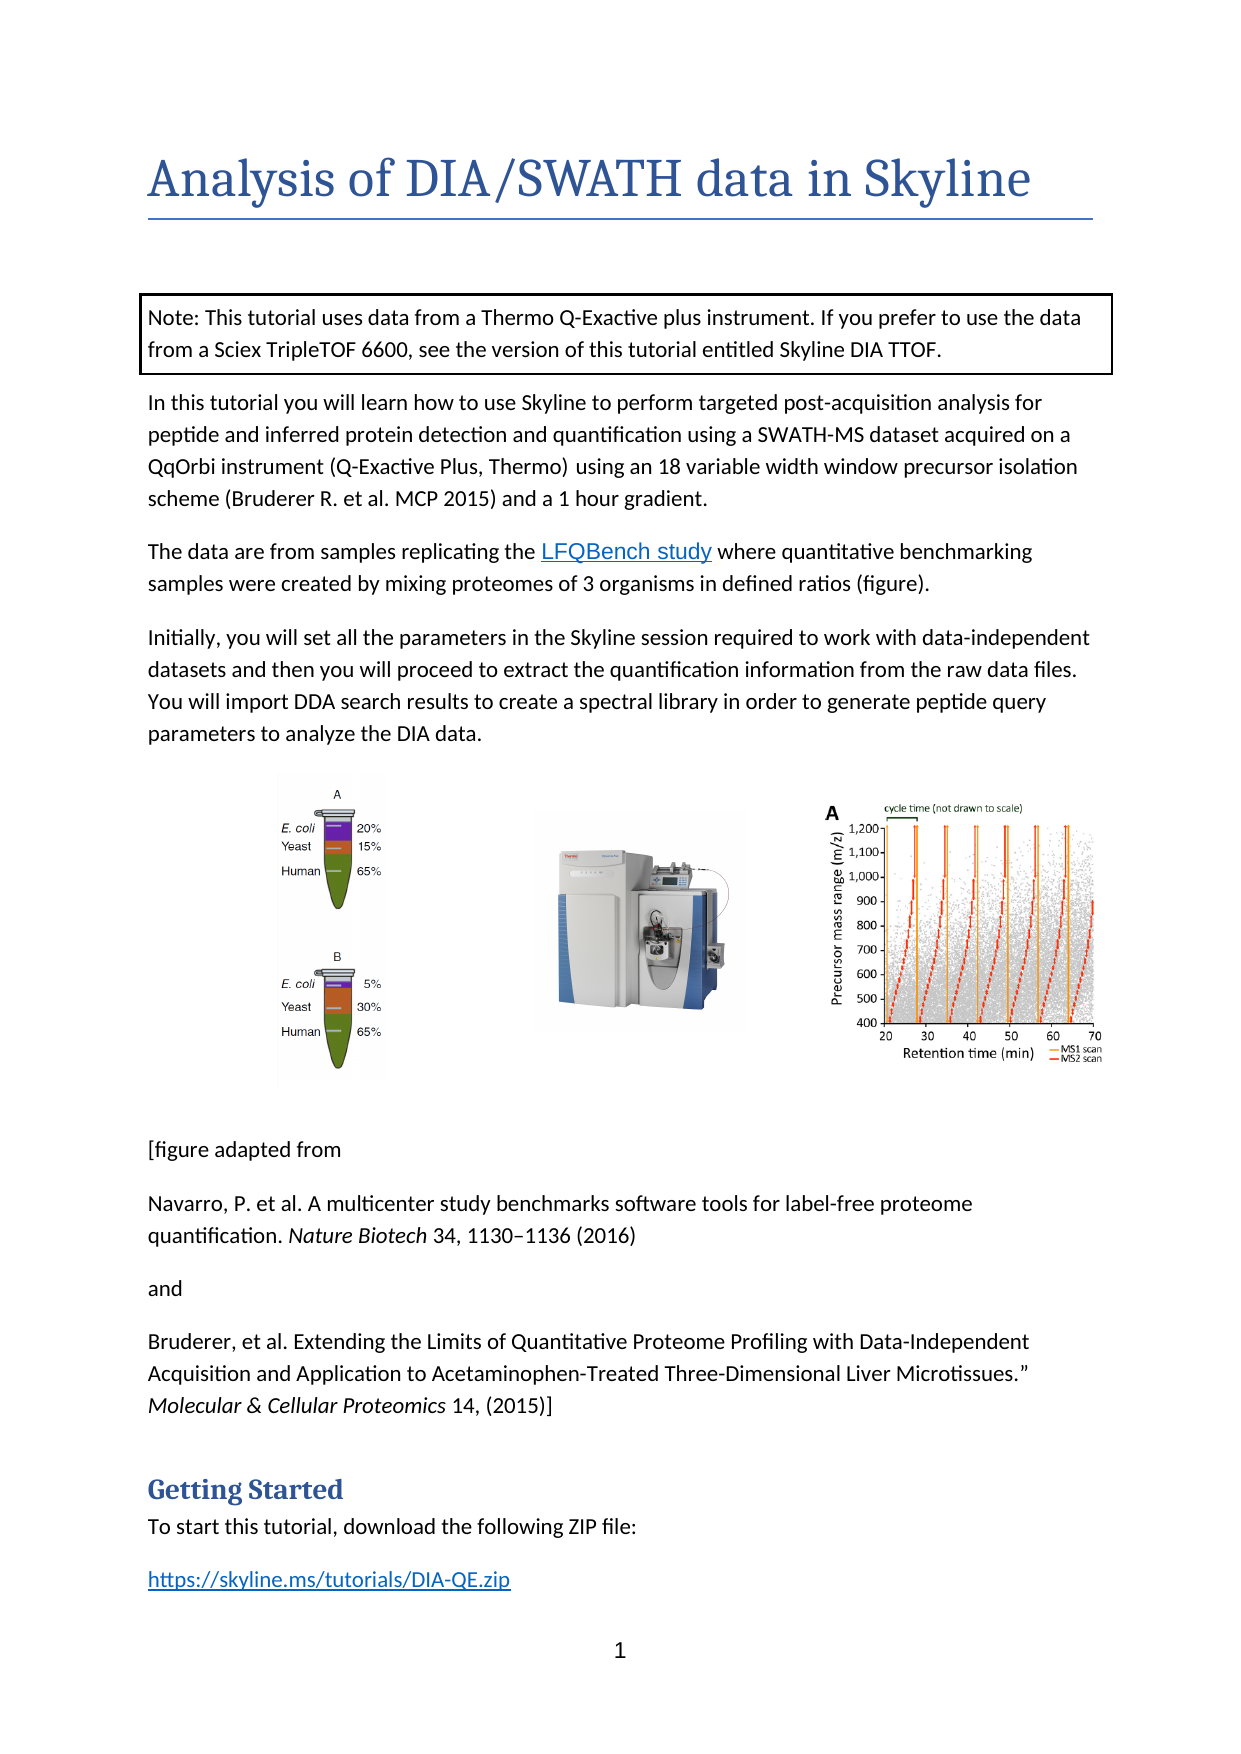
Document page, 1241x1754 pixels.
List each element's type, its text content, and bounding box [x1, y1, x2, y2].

picture [533, 811, 748, 1032]
text [figure adapted from [148, 1136, 1093, 1164]
text To start this tutorial, download the following ZIP file: [148, 1512, 1093, 1540]
text Note: This tutorial uses data from a Thermo Q-Exactive plus instrument. If you prefer to use the data from a Sciex TripleTOF 6600, see the version of this tutorial entitled Skyline DIA TTOF. [148, 303, 1093, 363]
text Initially, you will set all the parameters in the Skyline session required to work with data-independent datasets and then you will proceed to extract the quantification information from the raw data files. You will import DDA search results to create a spectral library in order to generate peptide query parameters to analyze the DIA data. [148, 623, 1093, 747]
text Navarro, P. et al. A multicenter study benchmarks software tools for label-free proteome quantification. Nature Biotech 34, 1130–1136 (2016) [148, 1189, 1093, 1249]
title Analysis of DIA/SWATH data in Skyline [148, 148, 1093, 218]
picture [821, 800, 1113, 1070]
text Bruderer, et al. Extending the Limits of Quantitative Proteome Profiling with Data-Independent Acquisition and Application to Acetaminophen-Treated Three-Dimensional Liver Microtissues.” Molecular & Cellular Proteomics 14, (2015)] [148, 1327, 1093, 1419]
picture [277, 772, 385, 1087]
subtitle Getting Started [148, 1473, 1093, 1507]
text The data are from samples replicating the LFQBench study where quantitative benchmarking samples were created by mixing proteomes of 3 organisms in defined ratios (figure). [148, 537, 1093, 598]
text and [148, 1274, 1093, 1302]
text https://skyline.ms/tutorials/DIA-QE.zip [148, 1565, 1093, 1593]
text In this tutorial you will learn how to use Skyline to perform targeted post-acquisition analysis for peptide and inferred protein detection and quantification using a SWATH-MS dataset acquired on a QqOrbi instrument (Q-Exactive Plus, Thermo) using an 18 variable width window precursor isolation scheme (Bruderer R. et al. MCP 2015) and a 1 hour gradient. [148, 388, 1093, 512]
